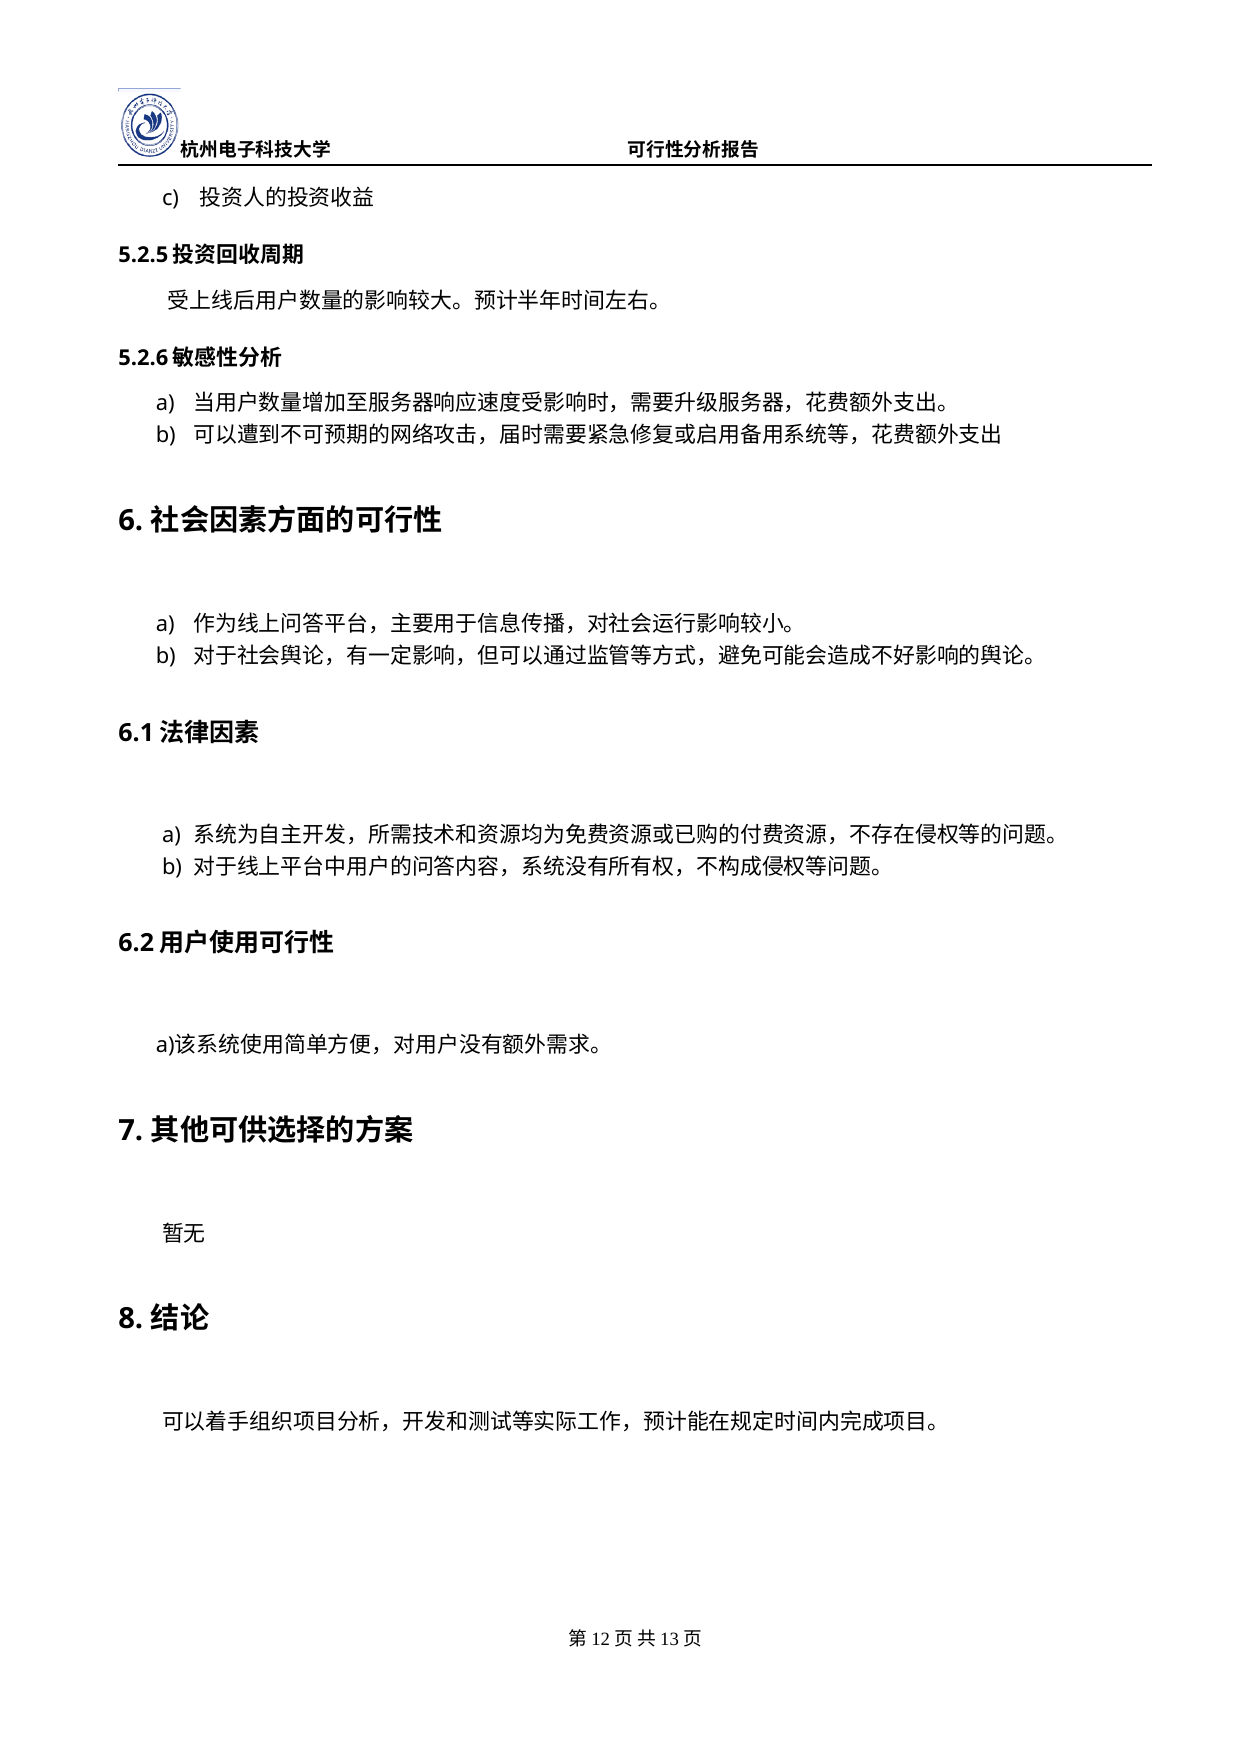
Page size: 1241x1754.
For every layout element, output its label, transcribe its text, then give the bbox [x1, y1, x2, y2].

text a)该系统使用简单方便，对用户没有额外需求。 [118, 1027, 1152, 1059]
subtitle 7. 其他可供选择的方案 [118, 1095, 1152, 1160]
subtitle 投资回收周期 [118, 237, 1152, 270]
subtitle 6.2用户使用可行性 [118, 908, 1152, 973]
list 投资人的投资收益 [162, 180, 1152, 212]
text 受上线后用户数量的影响较大。预计半年时间左右。 [118, 282, 1152, 315]
subtitle 敏感性分析 [118, 340, 1152, 372]
list 当用户数量增加至服务器响应速度受影响时，需要升级服务器，花费额外支出。 [156, 385, 1152, 417]
picture [118, 88, 181, 157]
list 对于社会舆论，有一定影响，但可以通过监管等方式，避免可能会造成不好影响的舆论。 [156, 638, 1152, 671]
text 暂无 [118, 1215, 1152, 1248]
list 可以遭到不可预期的网络攻击，届时需要紧急修复或启用备用系统等，花费额外支出 [156, 417, 1152, 450]
subtitle 8. 结论 [118, 1283, 1152, 1348]
list 系统为自主开发，所需技术和资源均为免费资源或已购的付费资源，不存在侵权等的问题。 [162, 816, 1152, 849]
list 作为线上问答平台，主要用于信息传播，对社会运行影响较小。 [156, 606, 1152, 638]
subtitle 6. 社会因素方面的可行性 [118, 485, 1152, 550]
subtitle 6.1法律因素 [118, 698, 1152, 763]
text 可以着手组织项目分析，开发和测试等实际工作，预计能在规定时间内完成项目。 [118, 1404, 1152, 1436]
list 对于线上平台中用户的问答内容，系统没有所有权，不构成侵权等问题。 [162, 849, 1152, 881]
